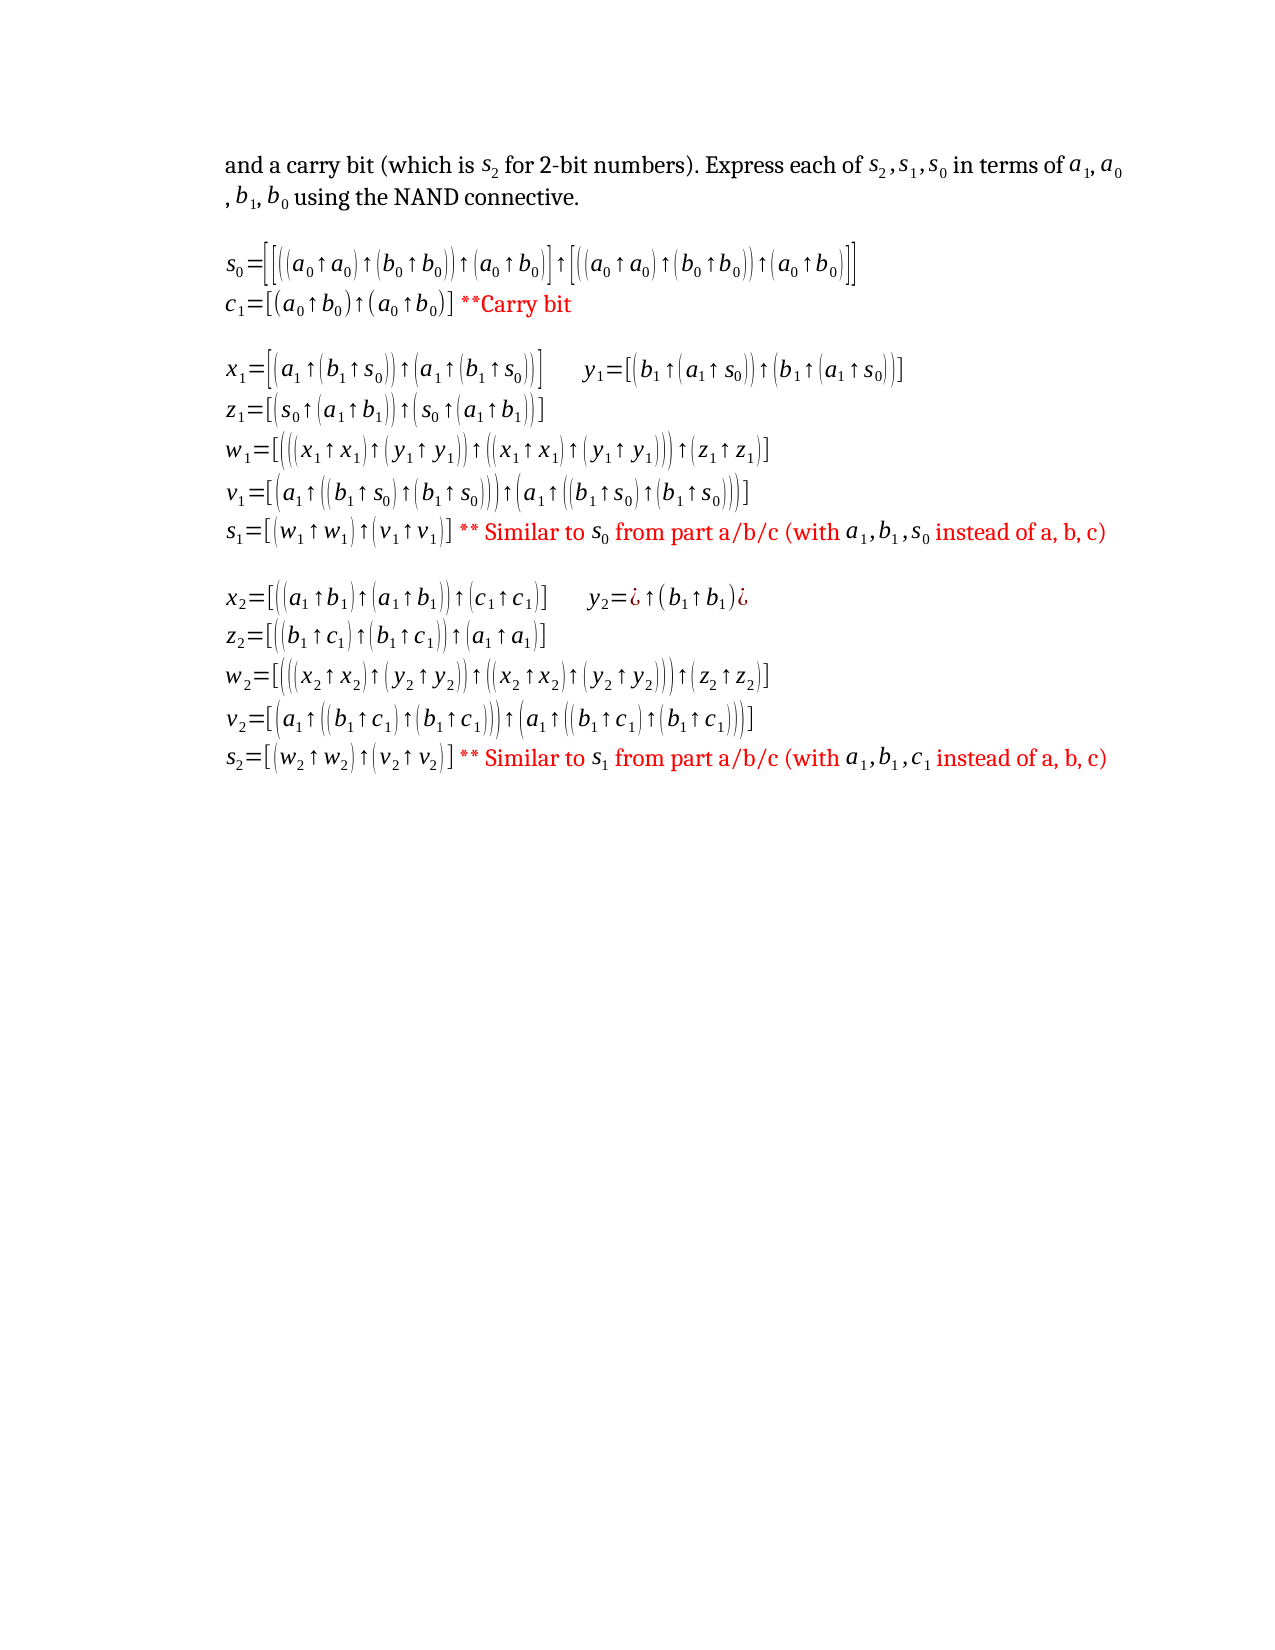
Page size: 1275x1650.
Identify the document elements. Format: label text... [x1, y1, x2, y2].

list **Carry bit [225, 288, 1125, 320]
list ** Similar to from part a/b/c (with instead of a, b, c) [225, 741, 1125, 776]
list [187, 150, 1125, 213]
list ** Similar to from part a/b/c (with instead of a, b, c) [225, 515, 1125, 550]
